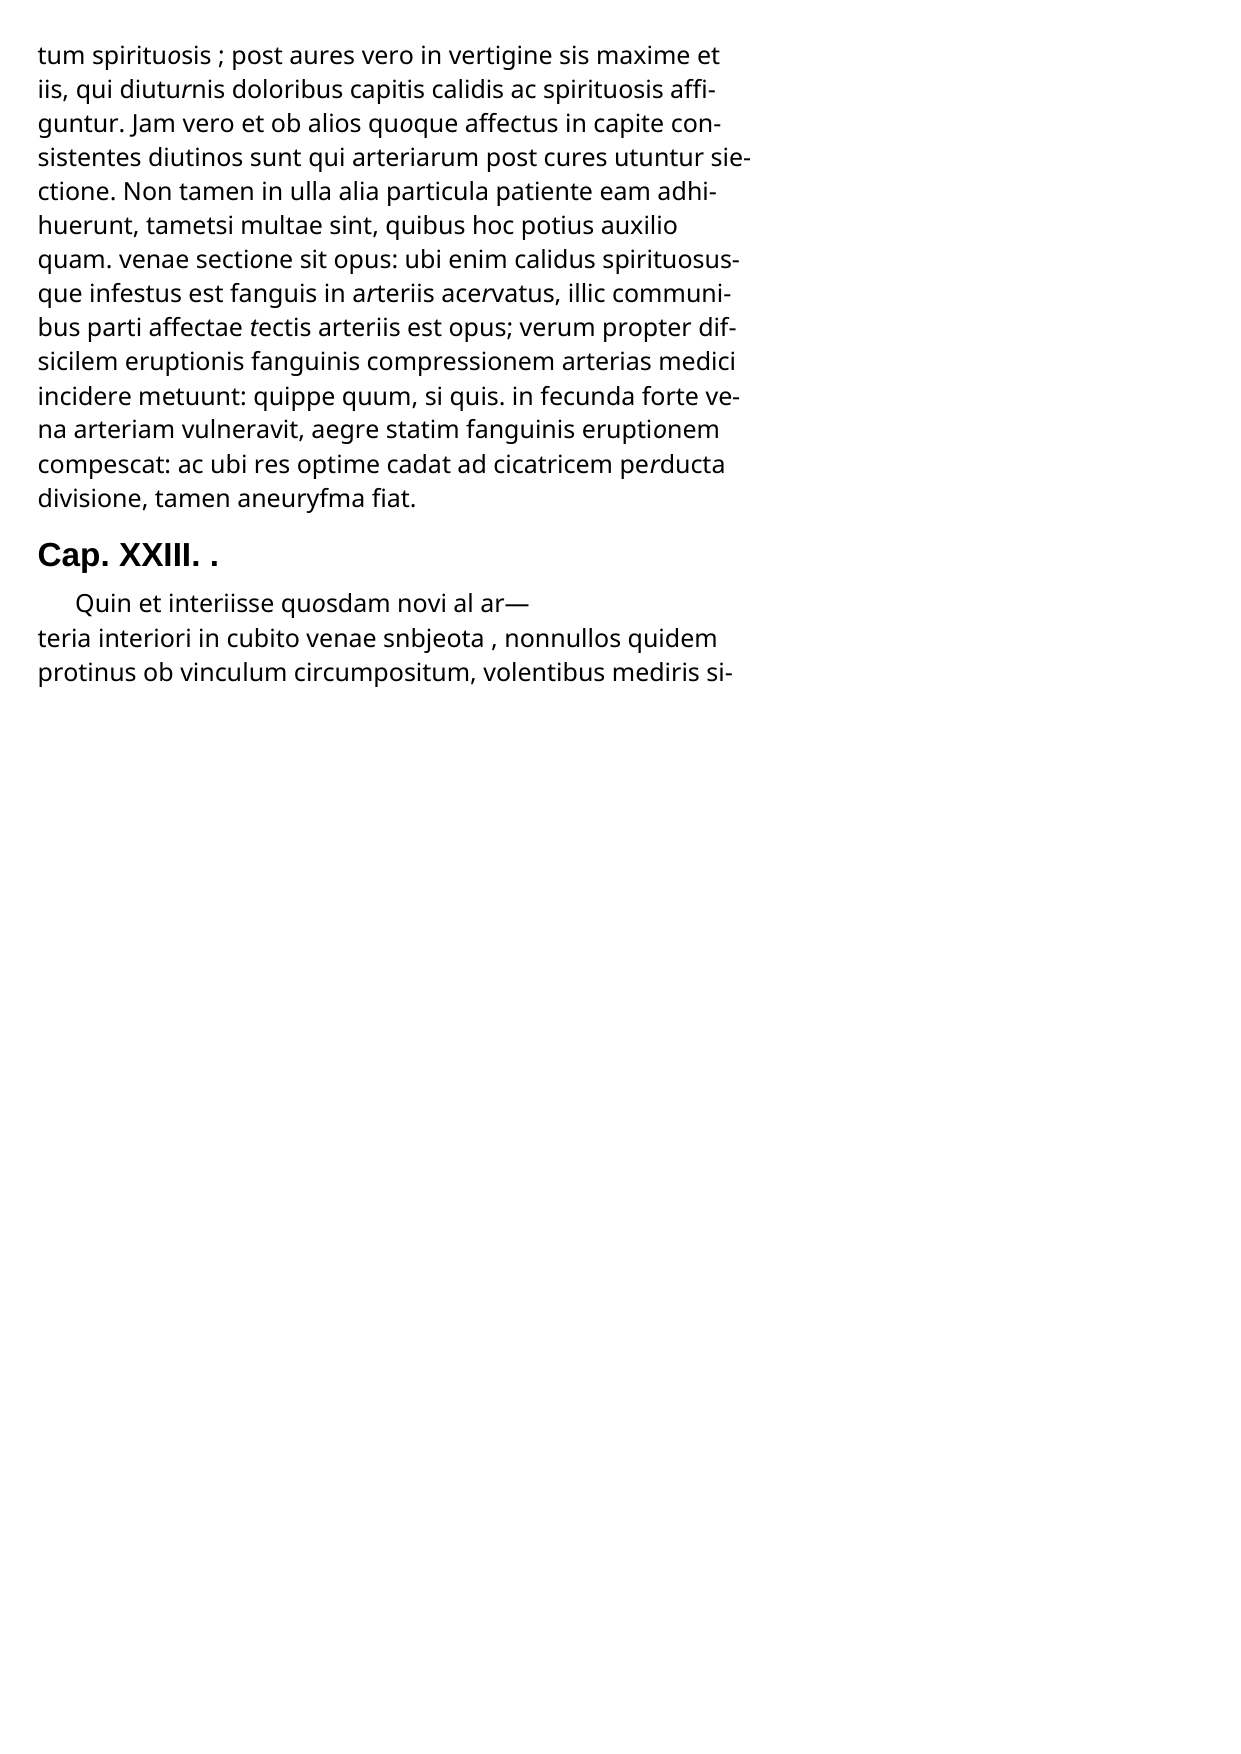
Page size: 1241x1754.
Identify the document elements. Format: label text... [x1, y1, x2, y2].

text tum spirituosis ; post aures vero in vertigine sis maxime et iis, qui diuturnis doloribus capitis calidis ac spirituosis affi- guntur. Jam vero et ob alios quoque affectus in capite con- sistentes diutinos sunt qui arteriarum post cures utuntur sie- ctione. Non tamen in ulla alia particula patiente eam adhi- huerunt, tametsi multae sint, quibus hoc potius auxilio quam. venae sectione sit opus: ubi enim calidus spirituosus- que infestus est fanguis in arteriis acervatus, illic communi- bus parti affectae tectis arteriis est opus; verum propter dif- sicilem eruptionis fanguinis compressionem arterias medici incidere metuunt: quippe quum, si quis. in fecunda forte ve- na arteriam vulneravit, aegre statim fanguinis eruptionem compescat: ac ubi res optime cadat ad cicatricem perducta divisione, tamen aneuryfma fiat. [37, 37, 1203, 514]
text Quin et interiisse quosdam novi al ar— teria interiori in cubito venae snbjeota , nonnullos quidem protinus ob vinculum circumpositum, volentibus mediris si- [37, 586, 1203, 688]
subtitle Cap. XXIII. . [37, 535, 1203, 574]
